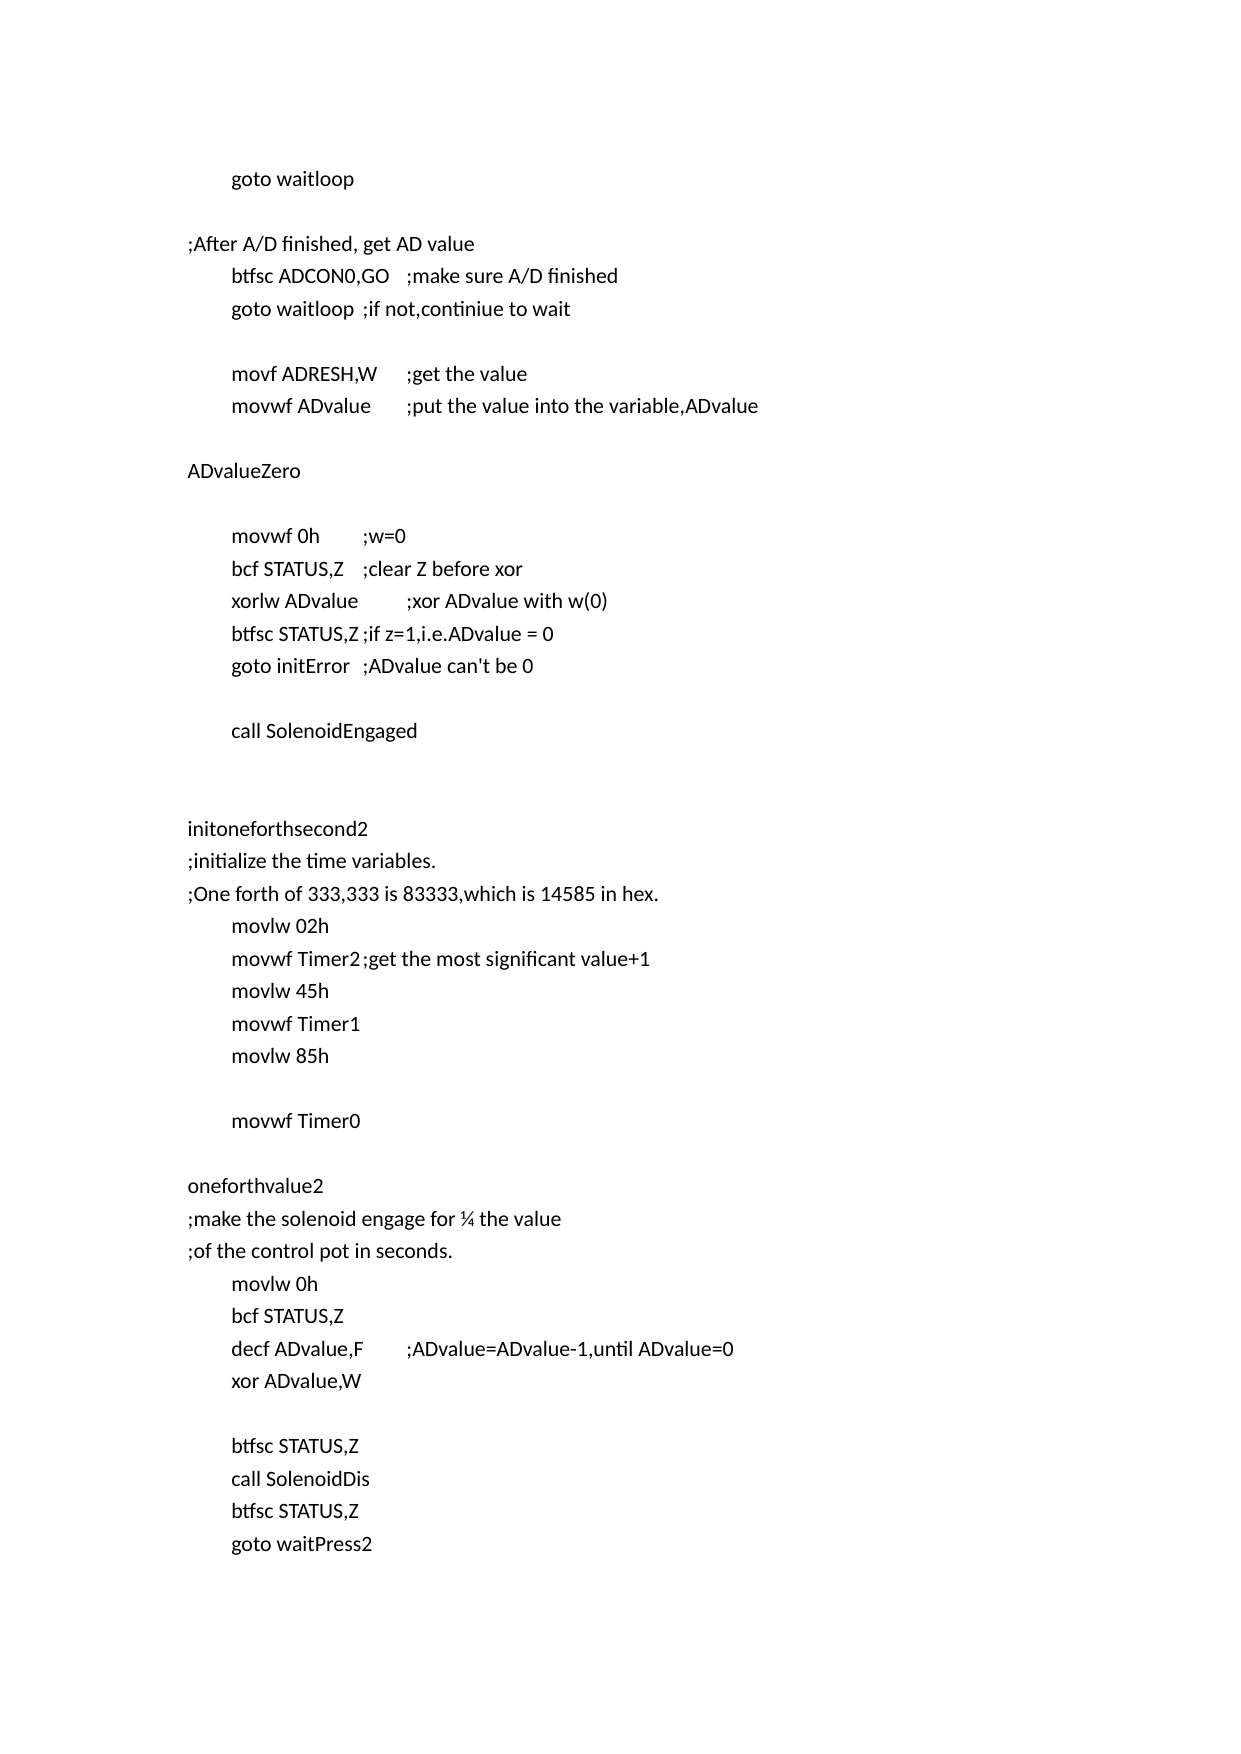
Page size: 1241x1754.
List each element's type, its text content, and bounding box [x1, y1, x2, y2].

text btfsc STATUS,Z ;if z=1,i.e.ADvalue = 0 [187, 617, 1053, 649]
text movwf 0h ;w=0 [187, 519, 1053, 552]
text movf ADRESH,W ;get the value [187, 357, 1053, 389]
text ;initialize the time variables. [187, 844, 1053, 877]
text btfsc STATUS,Z [187, 1494, 1053, 1527]
text initoneforthsecond2 [187, 812, 1053, 844]
text movlw 02h [187, 909, 1053, 942]
text xorlw ADvalue ;xor ADvalue with w(0) [187, 584, 1053, 617]
text ;One forth of 333,333 is 83333,which is 14585 in hex. [187, 877, 1053, 909]
text decf ADvalue,F ;ADvalue=ADvalue-1,until ADvalue=0 [187, 1332, 1053, 1364]
text movlw 85h [187, 1039, 1053, 1072]
text call SolenoidDis [187, 1462, 1053, 1494]
text oneforthvalue2 [187, 1169, 1053, 1202]
text ;of the control pot in seconds. [187, 1234, 1053, 1267]
text movwf ADvalue ;put the value into the variable,ADvalue [187, 389, 1053, 422]
text goto waitPress2 [187, 1527, 1053, 1559]
text goto initError ;ADvalue can't be 0 [187, 649, 1053, 682]
text movlw 0h [187, 1267, 1053, 1299]
text btfsc STATUS,Z [187, 1429, 1053, 1462]
text ADvalueZero [187, 454, 1053, 487]
text ;make the solenoid engage for ¼ the value [187, 1202, 1053, 1234]
text goto waitloop [187, 162, 1053, 194]
text movwf Timer0 [187, 1104, 1053, 1137]
text movwf Timer2 ;get the most significant value+1 [187, 942, 1053, 974]
text bcf STATUS,Z [187, 1299, 1053, 1332]
text goto waitloop ;if not,continiue to wait [187, 292, 1053, 324]
text btfsc ADCON0,GO ;make sure A/D finished [187, 259, 1053, 292]
text xor ADvalue,W [187, 1364, 1053, 1397]
text bcf STATUS,Z ;clear Z before xor [187, 552, 1053, 584]
text movlw 45h [187, 974, 1053, 1007]
text ;After A/D finished, get AD value [187, 227, 1053, 259]
text movwf Timer1 [187, 1007, 1053, 1039]
text call SolenoidEngaged [187, 714, 1053, 747]
